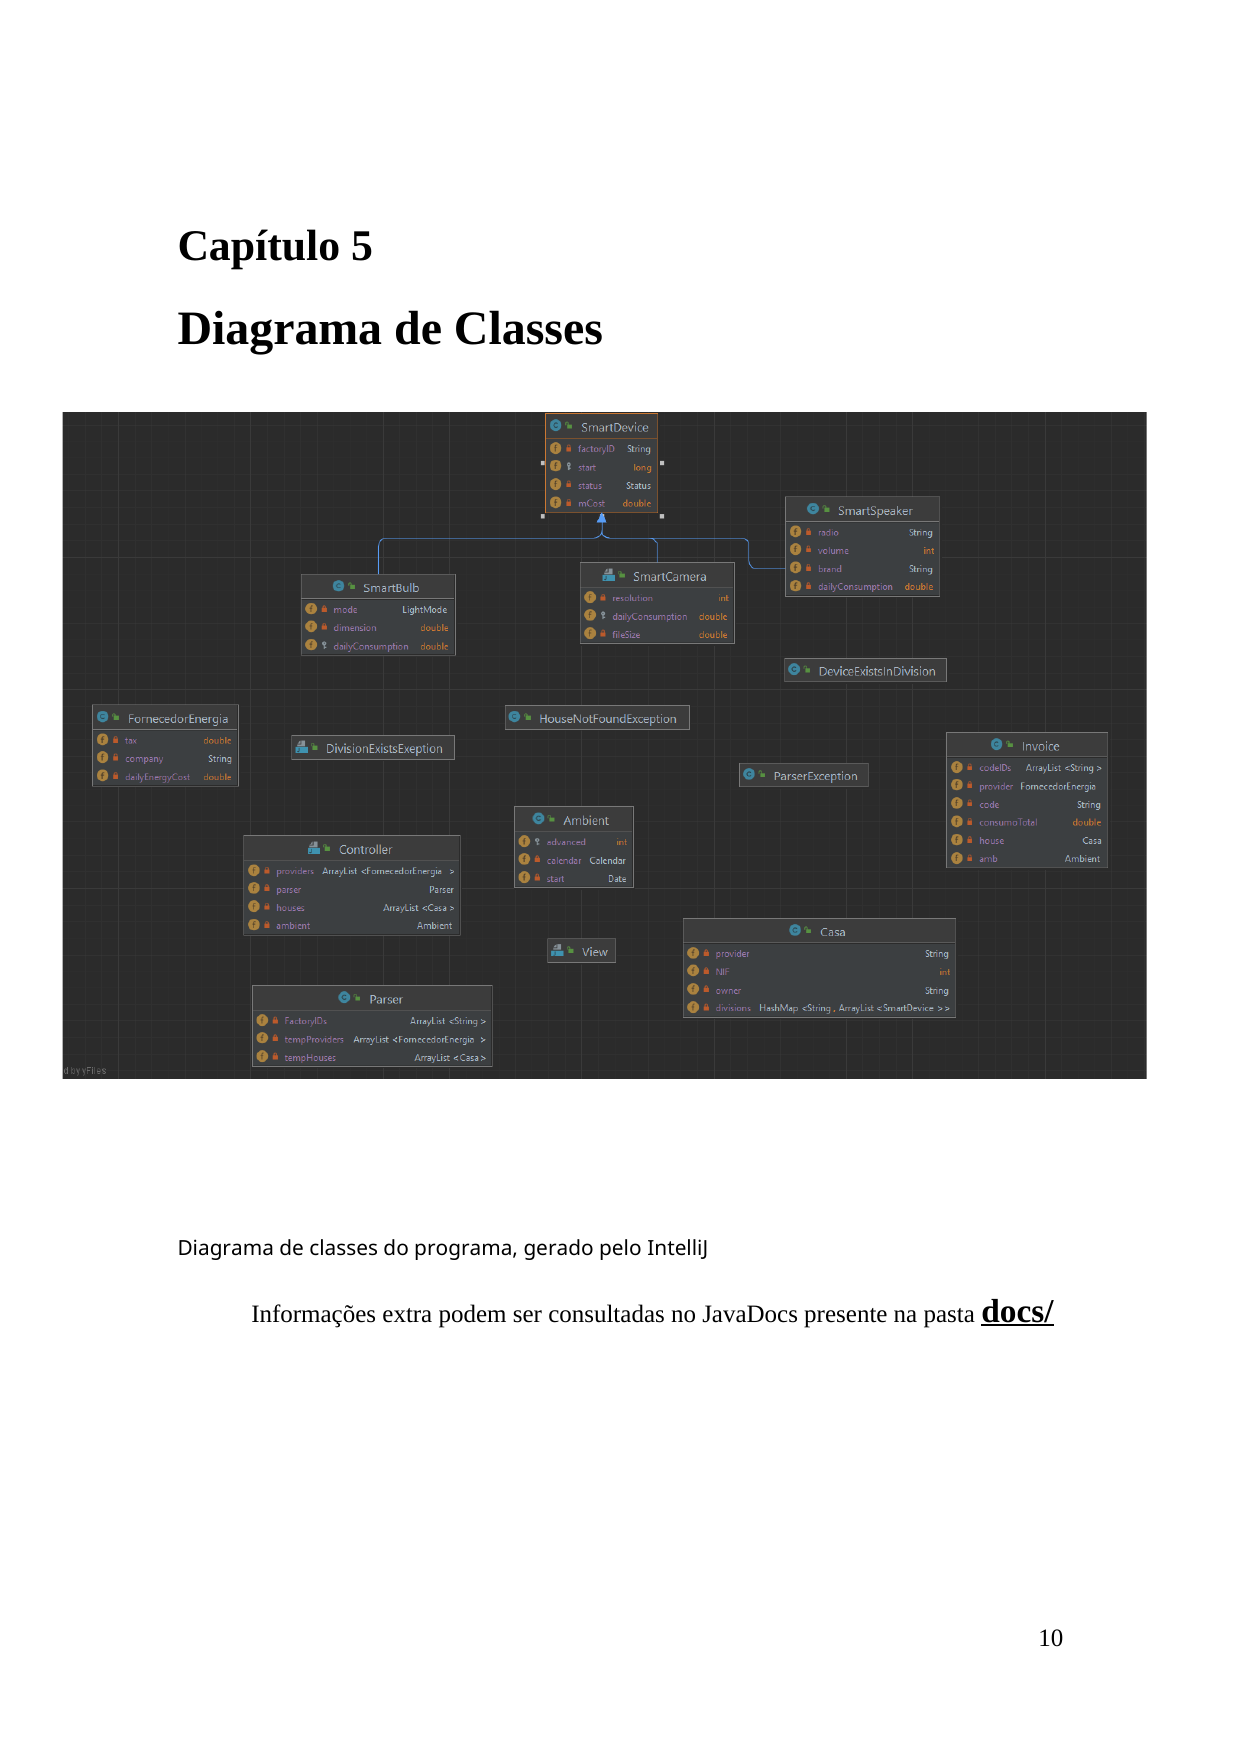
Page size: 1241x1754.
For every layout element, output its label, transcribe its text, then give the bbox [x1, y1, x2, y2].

text Diagrama de Classes [177, 299, 1063, 354]
picture [62, 412, 1145, 1078]
text Capítulo 5 [177, 220, 1063, 270]
text Informações extra podem ser consultadas no JavaDocs presente na pasta docs/ [177, 1291, 1063, 1329]
text Diagrama de classes do programa, gerado pelo IntelliJ [177, 1233, 1063, 1262]
